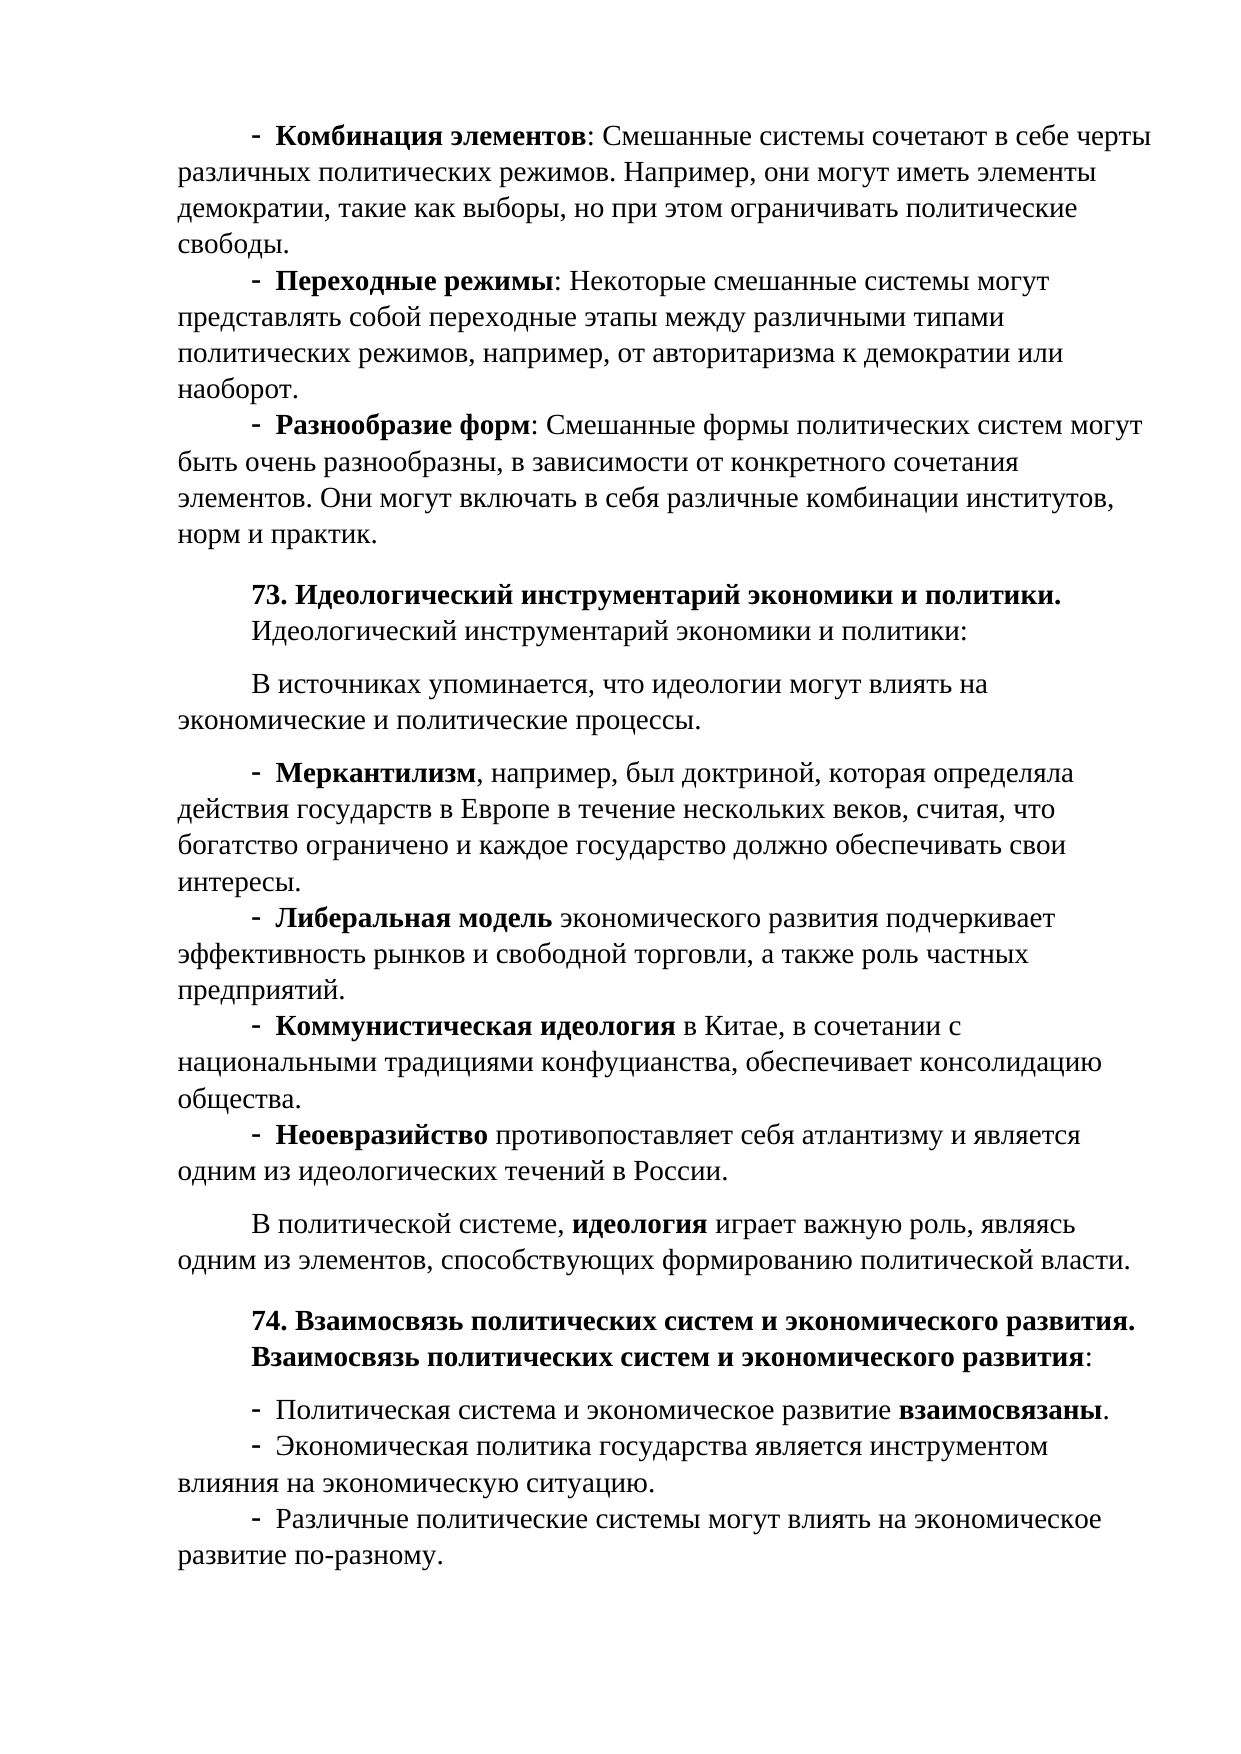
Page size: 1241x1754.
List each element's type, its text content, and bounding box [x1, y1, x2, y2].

list Политическая система и экономическое развитие взаимосвязаны. [177, 1392, 1152, 1426]
list Комбинация элементов: Смешанные системы сочетают в себе черты различных политических режимов. Например, они могут иметь элементы демократии, такие как выборы, но при этом ограничивать политические свободы. [177, 118, 1152, 260]
text В политической системе, идеология играет важную роль, являясь одним из элементов, способствующих формированию политической власти. [177, 1206, 1152, 1276]
list Различные политические системы могут влиять на экономическое развитие по-разному. [177, 1501, 1152, 1571]
text Взаимосвязь политических систем и экономического развития: [177, 1339, 1152, 1373]
list Экономическая политика государства является инструментом влияния на экономическую ситуацию. [177, 1428, 1152, 1498]
list Меркантилизм, например, был доктриной, которая определяла действия государств в Европе в течение нескольких веков, считая, что богатство ограничено и каждое государство должно обеспечивать свои интересы. [177, 755, 1152, 897]
list Коммунистическая идеология в Китае, в сочетании с национальными традициями конфуцианства, обеспечивает консолидацию общества. [177, 1008, 1152, 1114]
text В источниках упоминается, что идеологии могут влиять на экономические и политические процессы. [177, 666, 1152, 736]
subtitle Взаимосвязь политических систем и экономического развития. [177, 1303, 1152, 1337]
list Переходные режимы: Некоторые смешанные системы могут представлять собой переходные этапы между различными типами политических режимов, например, от авторитаризма к демократии или наоборот. [177, 263, 1152, 405]
text Идеологический инструментарий экономики и политики: [177, 613, 1152, 647]
list Разнообразие форм: Смешанные формы политических систем могут быть очень разнообразны, в зависимости от конкретного сочетания элементов. Они могут включать в себя различные комбинации институтов, норм и практик. [177, 407, 1152, 549]
list Неоевразийство противопоставляет себя атлантизму и является одним из идеологических течений в России. [177, 1117, 1152, 1187]
subtitle Идеологический инструментарий экономики и политики. [177, 577, 1152, 611]
list Либеральная модель экономического развития подчеркивает эффективность рынков и свободной торговли, а также роль частных предприятий. [177, 900, 1152, 1006]
